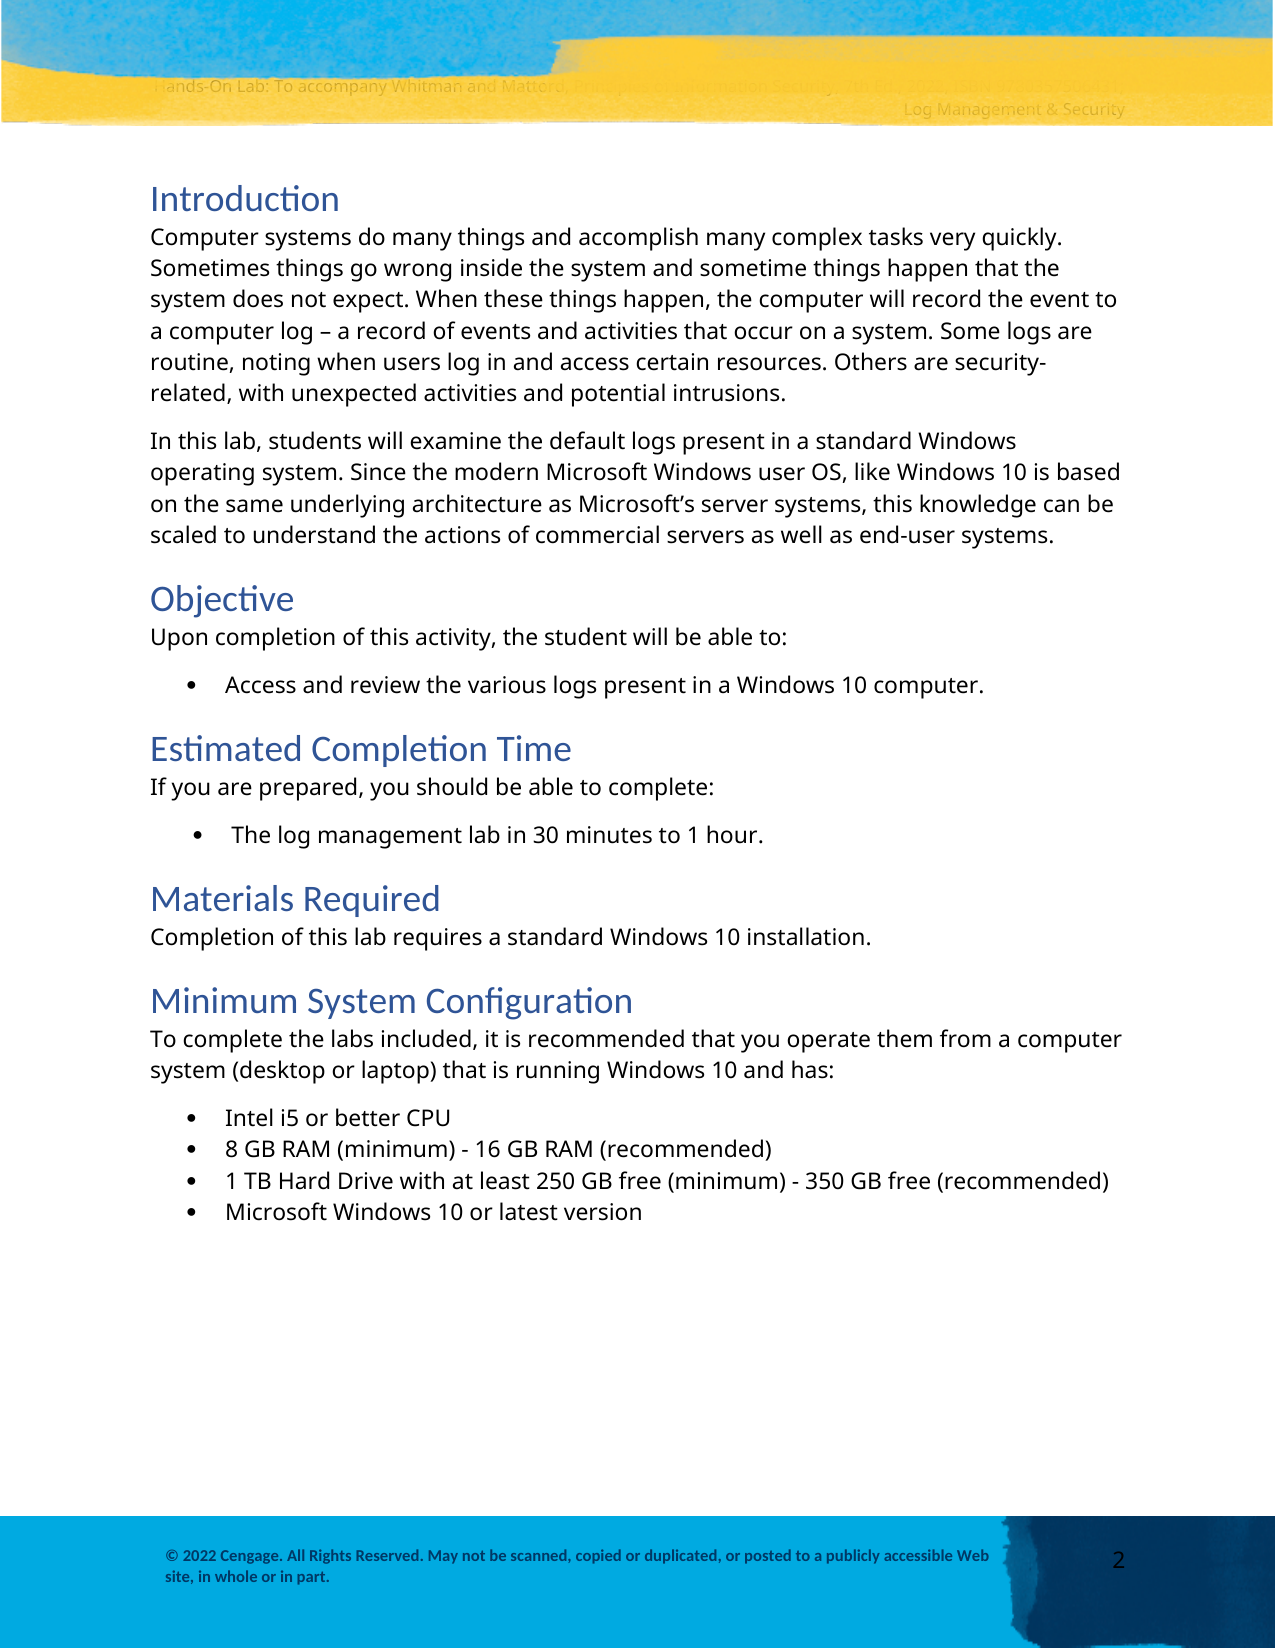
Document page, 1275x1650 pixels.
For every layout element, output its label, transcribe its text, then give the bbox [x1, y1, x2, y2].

list Access and review the various logs present in a Windows 10 computer. [187, 669, 1125, 700]
list The log management lab in 30 minutes to 1 hour. [194, 819, 1125, 850]
subtitle Objective [150, 575, 1125, 621]
text In this lab, students will examine the default logs present in a standard Windows operating system. Since the modern Microsoft Windows user OS, like Windows 10 is based on the same underlying architecture as Microsoft’s server systems, this knowledge can be scaled to understand the actions of commercial servers as well as end-user systems. [150, 425, 1125, 550]
text Upon completion of this activity, the student will be able to: [150, 621, 1125, 652]
text If you are prepared, you should be able to complete: [150, 771, 1125, 802]
text Computer systems do many things and accomplish many complex tasks very quickly. Sometimes things go wrong inside the system and sometime things happen that the system does not expect. When these things happen, the computer will record the event to a computer log – a record of events and activities that occur on a system. Some logs are routine, noting when users log in and access certain resources. Others are security-related, with unexpected activities and potential intrusions. [150, 221, 1125, 408]
list 1 TB Hard Drive with at least 250 GB free (minimum) - 350 GB free (recommended) [187, 1164, 1125, 1196]
list Intel i5 or better CPU [187, 1102, 1125, 1133]
subtitle Materials Required [150, 875, 1125, 921]
text To complete the labs included, it is recommended that you operate them from a computer system (desktop or laptop) that is running Windows 10 and has: [150, 1023, 1125, 1085]
list 8 GB RAM (minimum) - 16 GB RAM (recommended) [187, 1133, 1125, 1164]
text Completion of this lab requires a standard Windows 10 installation. [150, 921, 1125, 952]
picture [1009, 1516, 1275, 1648]
subtitle Minimum System Configuration [150, 977, 1125, 1023]
list Microsoft Windows 10 or latest version [187, 1196, 1125, 1227]
subtitle Estimated Completion Time [150, 725, 1125, 771]
subtitle Introduction [150, 175, 1125, 221]
